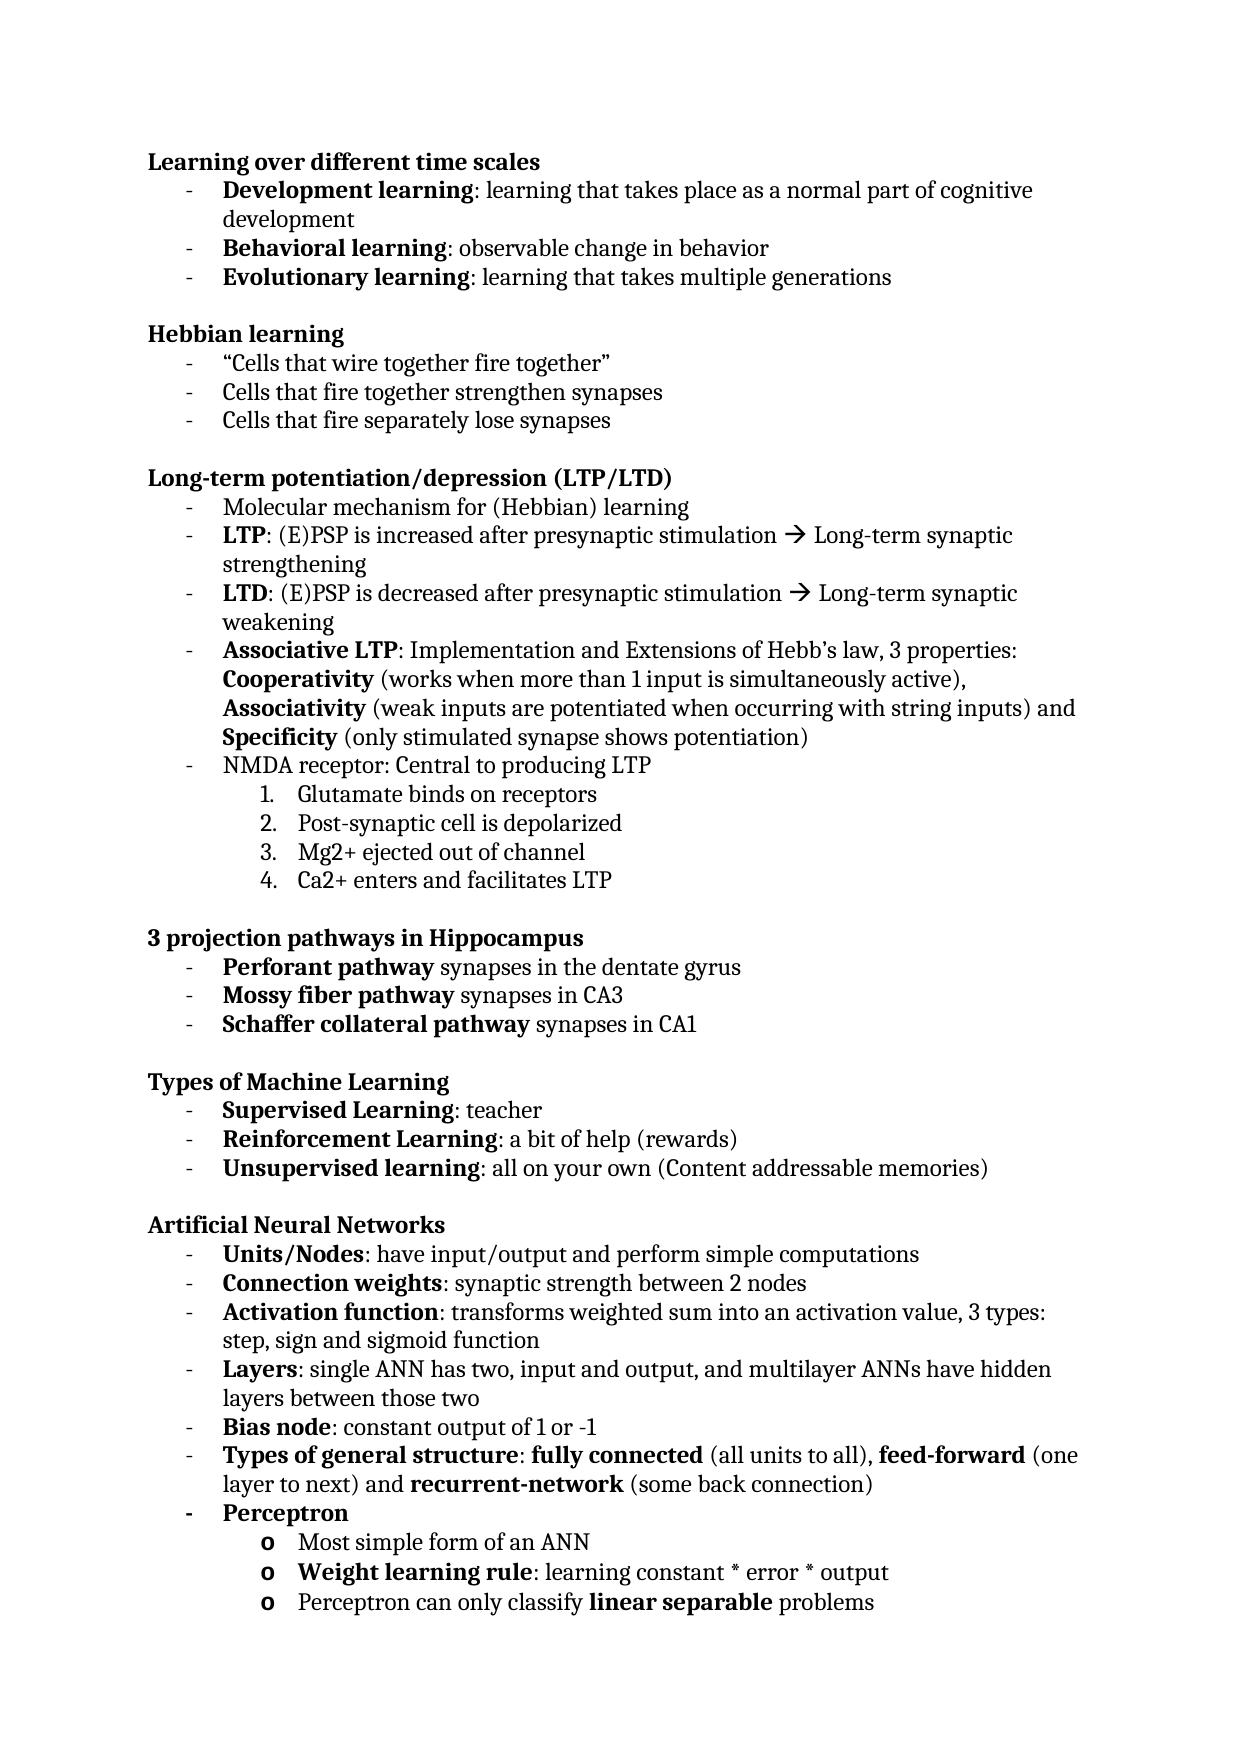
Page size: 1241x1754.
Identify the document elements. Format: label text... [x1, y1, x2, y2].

list Ca2+ enters and facilitates LTP [260, 866, 1093, 895]
list NMDA receptor: Central to producing LTP [185, 751, 1093, 780]
list Glutamate binds on receptors [260, 780, 1093, 809]
list Unsupervised learning: all on your own (Content addressable memories) [185, 1154, 1093, 1183]
list Mg2+ ejected out of channel [260, 838, 1093, 866]
list Most simple form of an ANN [260, 1528, 1093, 1558]
list Associative LTP: Implementation and Extensions of Hebb’s law, 3 properties: Cooperativity (works when more than 1 input is simultaneously active), Associativity (weak inputs are potentiated when occurring with string inputs) and Specificity (only stimulated synapse shows potentiation) [185, 636, 1093, 751]
list “Cells that wire together fire together” [185, 349, 1093, 378]
list Cells that fire together strengthen synapses [185, 378, 1093, 406]
list Activation function: transforms weighted sum into an activation value, 3 types: step, sign and sigmoid function [185, 1298, 1093, 1355]
list Perceptron can only classify linear separable problems [260, 1588, 1093, 1618]
list Development learning: learning that takes place as a normal part of cognitive development [185, 176, 1093, 234]
text Long-term potentiation/depression (LTP/LTD) [148, 464, 1093, 493]
list Perforant pathway synapses in the dentate gyrus [185, 953, 1093, 981]
list Evolutionary learning: learning that takes multiple generations [185, 263, 1093, 291]
text Hebbian learning [148, 320, 1093, 349]
list Units/Nodes: have input/output and perform simple computations [185, 1240, 1093, 1269]
list Types of general structure: fully connected (all units to all), feed-forward (one layer to next) and recurrent-network (some back connection) [185, 1441, 1093, 1499]
list Schaffer collateral pathway synapses in CA1 [185, 1010, 1093, 1039]
list Weight learning rule: learning constant * error * output [260, 1558, 1093, 1588]
list LTP: (E)PSP is increased after presynaptic stimulation Long-term synaptic strengthening [185, 521, 1093, 579]
list Supervised Learning: teacher [185, 1096, 1093, 1125]
list Layers: single ANN has two, input and output, and multilayer ANNs have hidden layers between those two [185, 1355, 1093, 1413]
list Molecular mechanism for (Hebbian) learning [185, 493, 1093, 521]
list Bias node: constant output of 1 or -1 [185, 1413, 1093, 1441]
text Learning over different time scales [148, 148, 1093, 176]
list Cells that fire separately lose synapses [185, 406, 1093, 435]
list Mossy fiber pathway synapses in CA3 [185, 981, 1093, 1010]
text Types of Machine Learning [148, 1068, 1093, 1096]
list Post-synaptic cell is depolarized [260, 809, 1093, 838]
text Artificial Neural Networks [148, 1211, 1093, 1240]
list Connection weights: synaptic strength between 2 nodes [185, 1269, 1093, 1298]
list Reinforcement Learning: a bit of help (rewards) [185, 1125, 1093, 1154]
list Perceptron [185, 1499, 1093, 1528]
text 3 projection pathways in Hippocampus [148, 924, 1093, 953]
list Behavioral learning: observable change in behavior [185, 234, 1093, 263]
list LTD: (E)PSP is decreased after presynaptic stimulation Long-term synaptic weakening [185, 579, 1093, 636]
